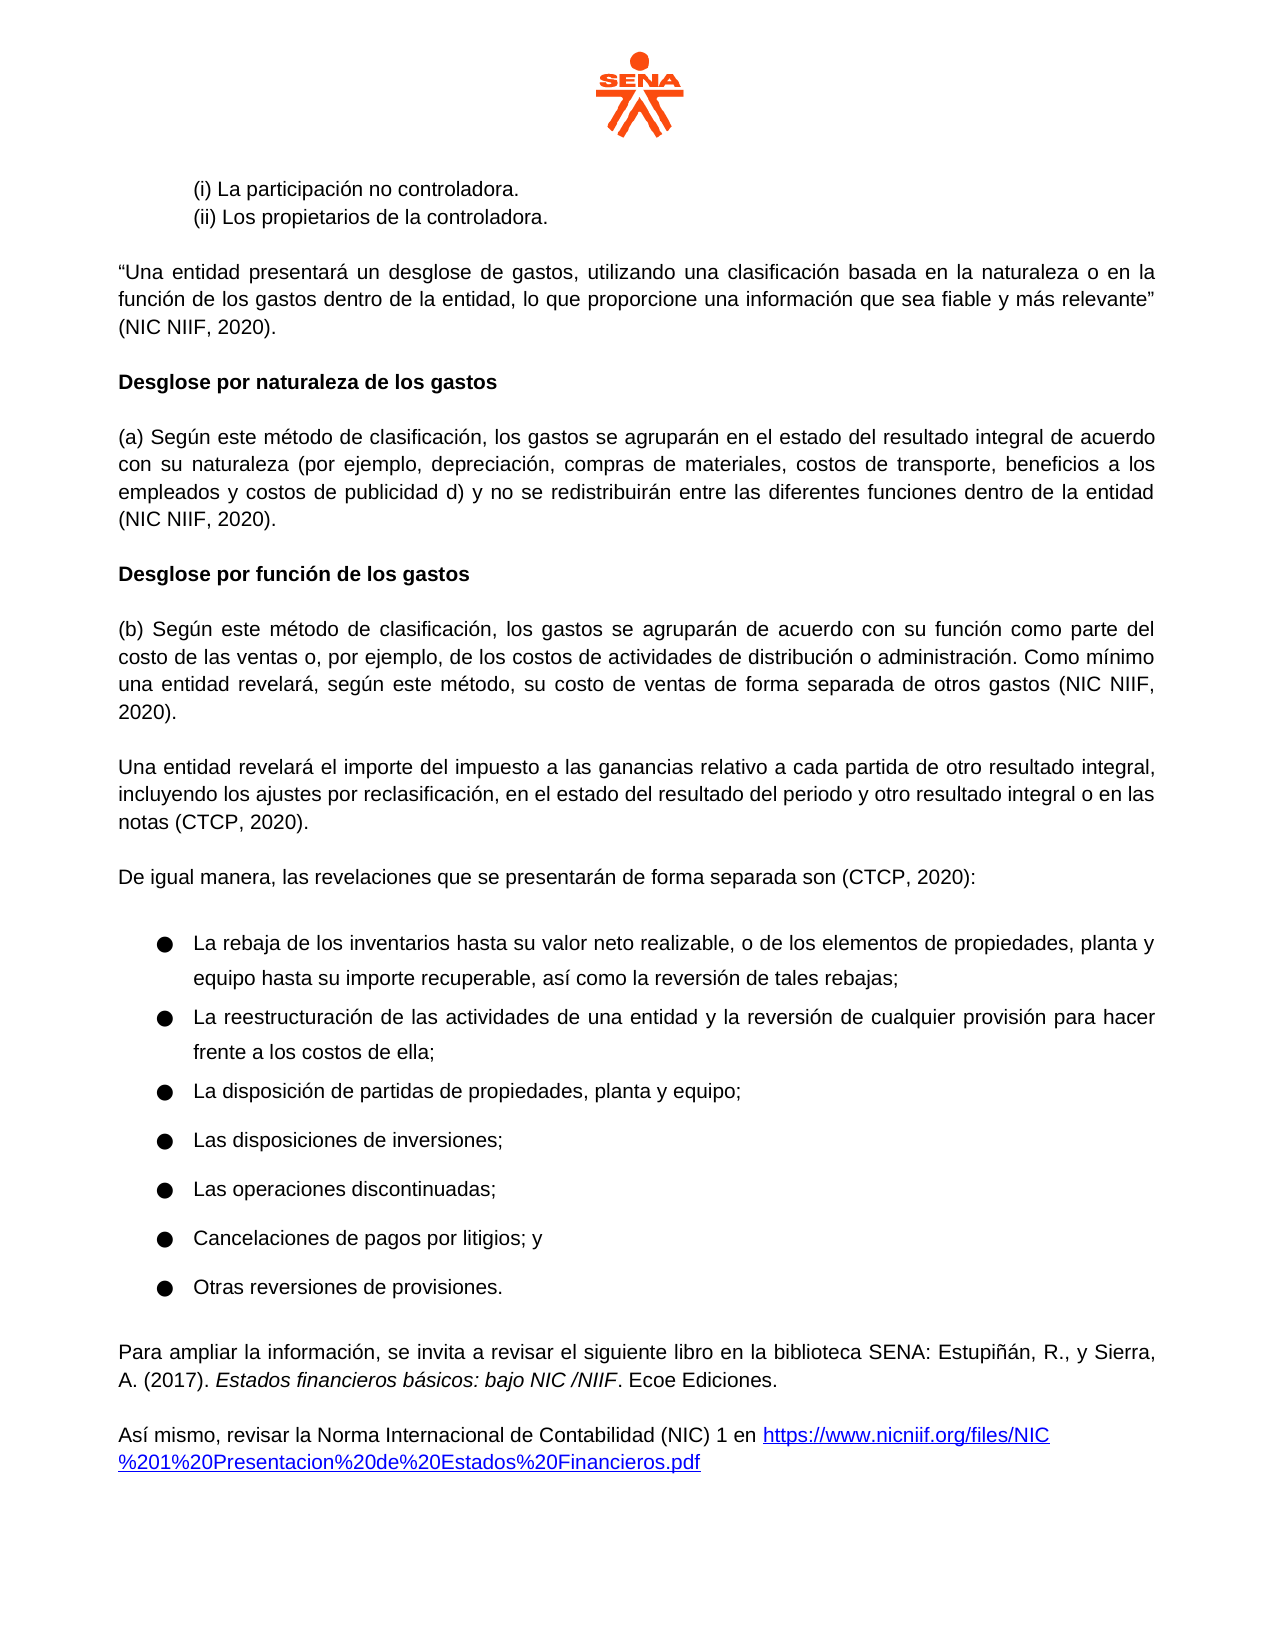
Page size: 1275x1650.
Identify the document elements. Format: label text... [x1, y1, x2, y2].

text (b) Según este método de clasificación, los gastos se agruparán de acuerdo con su función como parte del costo de las ventas o, por ejemplo, de los costos de actividades de distribución o administración. Como mínimo una entidad revelará, según este método, su costo de ventas de forma separada de otros gastos (NIC NIIF, 2020). [118, 617, 1157, 724]
text (i) La participación no controladora. [193, 177, 1157, 201]
text Una entidad revelará el importe del impuesto a las ganancias relativo a cada partida de otro resultado integral, incluyendo los ajustes por reclasificación, en el estado del resultado del periodo y otro resultado integral o en las notas (CTCP, 2020). [118, 755, 1157, 834]
text Desglose por función de los gastos [118, 562, 1157, 586]
list La disposición de partidas de propiedades, planta y equipo; [156, 1067, 1157, 1110]
list Las operaciones discontinuadas; [156, 1165, 1157, 1208]
text Así mismo, revisar la Norma Internacional de Contabilidad (NIC) 1 en https://www.nicniif.org/files/NIC%201%20Presentacion%20de%20Estados%20Financieros.pdf [118, 1422, 1157, 1474]
list Cancelaciones de pagos por litigios; y [156, 1214, 1157, 1257]
list Otras reversiones de provisiones. [156, 1263, 1157, 1306]
list La reestructuración de las actividades de una entidad y la reversión de cualquier provisión para hacer frente a los costos de ella; [156, 993, 1157, 1064]
text “Una entidad presentará un desglose de gastos, utilizando una clasificación basada en la naturaleza o en la función de los gastos dentro de la entidad, lo que proporcione una información que sea fiable y más relevante” (NIC NIIF, 2020). [118, 260, 1157, 339]
text De igual manera, las revelaciones que se presentarán de forma separada son (CTCP, 2020): [118, 865, 1157, 889]
text (a) Según este método de clasificación, los gastos se agruparán en el estado del resultado integral de acuerdo con su naturaleza (por ejemplo, depreciación, compras de materiales, costos de transporte, beneficios a los empleados y costos de publicidad d) y no se redistribuirán entre las diferentes funciones dentro de la entidad (NIC NIIF, 2020). [118, 425, 1157, 531]
list Las disposiciones de inversiones; [156, 1116, 1157, 1159]
text Para ampliar la información, se invita a revisar el siguiente libro en la biblioteca SENA: Estupiñán, R., y Sierra, A. (2017). Estados financieros básicos: bajo NIC /NIIF. Ecoe Ediciones. [118, 1340, 1157, 1391]
text (ii) Los propietarios de la controladora. [193, 205, 1157, 229]
text Desglose por naturaleza de los gastos [118, 370, 1157, 394]
list La rebaja de los inventarios hasta su valor neto realizable, o de los elementos de propiedades, planta y equipo hasta su importe recuperable, así como la reversión de tales rebajas; [156, 920, 1157, 990]
picture [585, 48, 690, 142]
